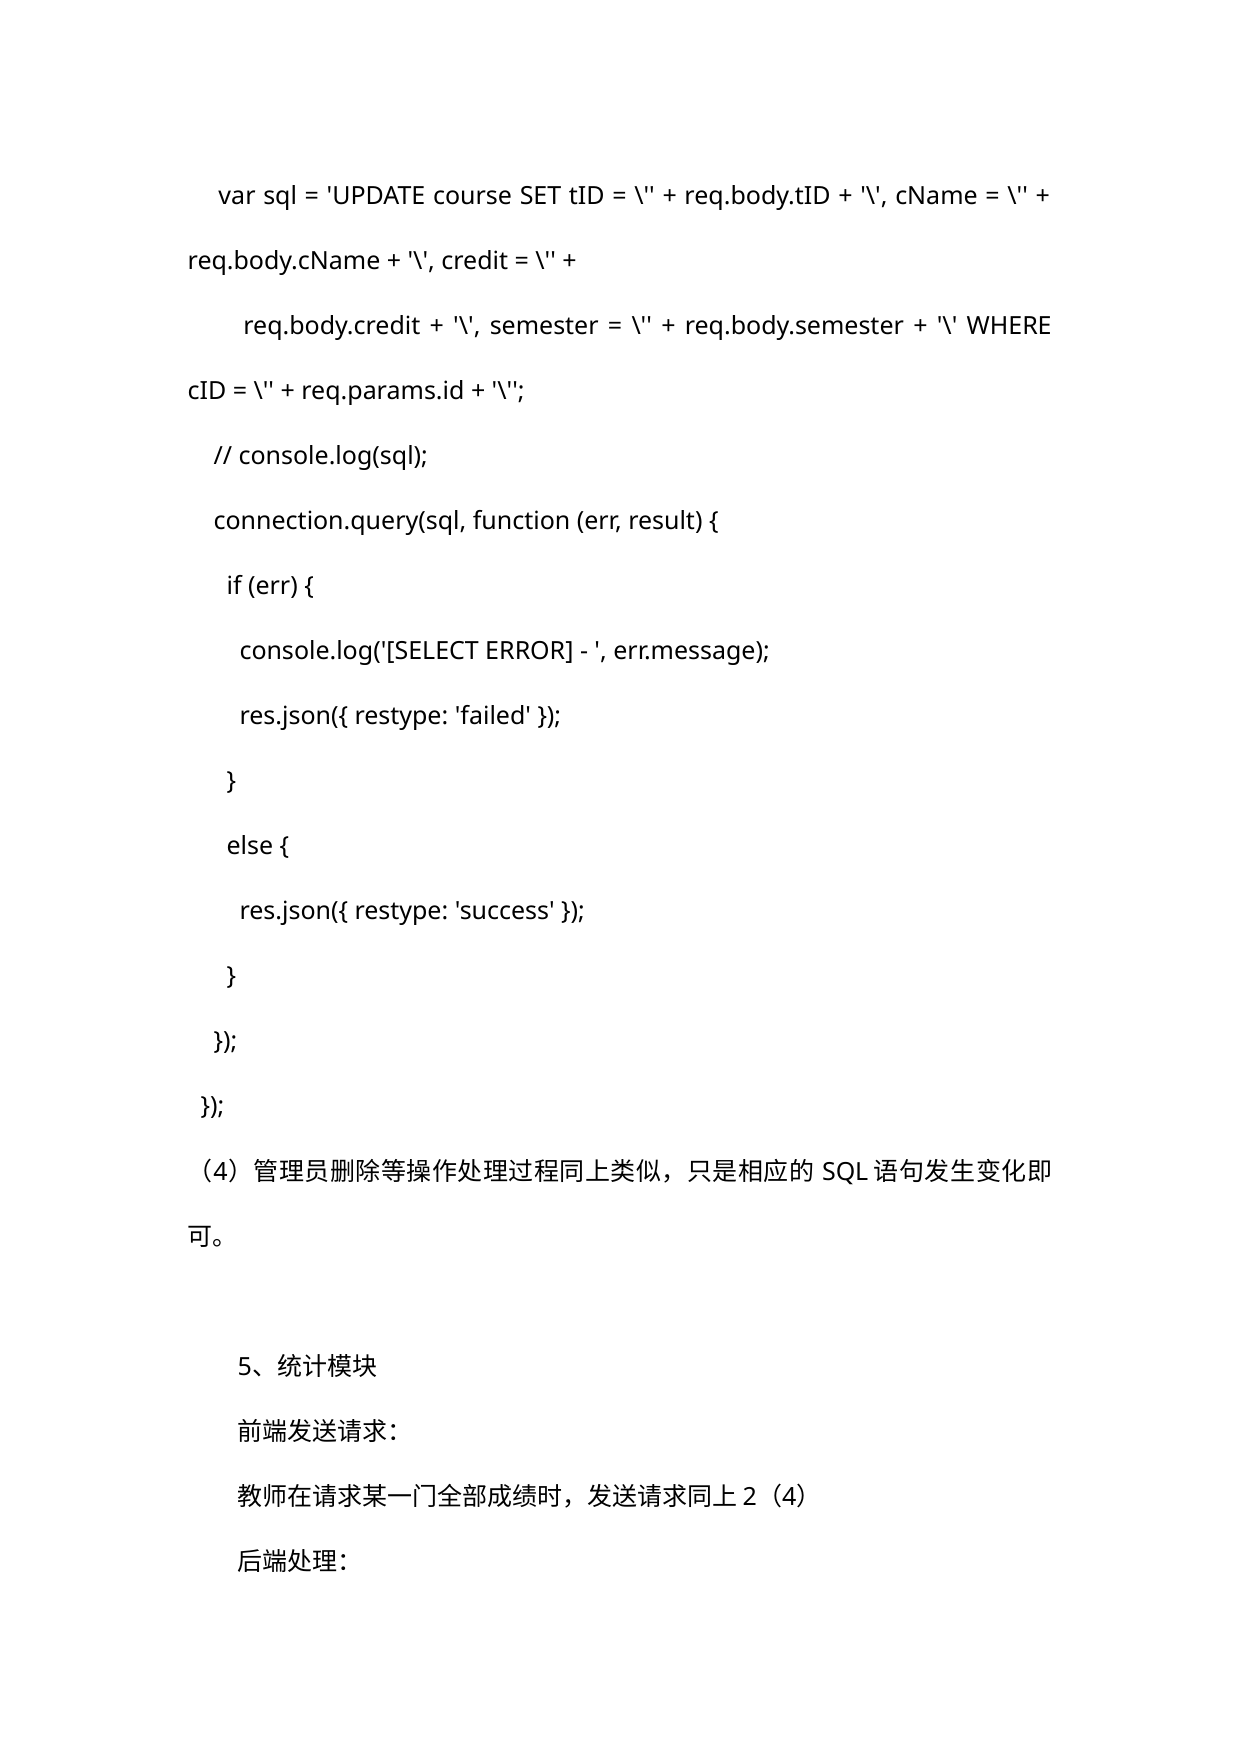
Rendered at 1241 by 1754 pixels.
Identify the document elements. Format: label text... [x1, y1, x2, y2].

text res.json({ restype: 'success' }); [187, 877, 1053, 942]
text // console.log(sql); [187, 422, 1053, 487]
text res.json({ restype: 'failed' }); [187, 682, 1053, 747]
text console.log('[SELECT ERROR] - ', err.message); [187, 617, 1053, 682]
text 前端发送请求： [187, 1397, 1053, 1462]
text else { [187, 812, 1053, 877]
text var sql = 'UPDATE course SET tID = \'' + req.body.tID + '\', cName = \'' + req.body.cName + '\', credit = \'' + [187, 162, 1053, 292]
text 教师在请求某一门全部成绩时，发送请求同上2（4） [187, 1462, 1053, 1527]
text req.body.credit + '\', semester = \'' + req.body.semester + '\' WHERE cID = \'' + req.params.id + '\''; [187, 292, 1053, 422]
text connection.query(sql, function (err, result) { [187, 487, 1053, 552]
text } [187, 747, 1053, 812]
text }); [187, 1007, 1053, 1072]
text } [187, 942, 1053, 1007]
text 5、统计模块 [187, 1332, 1053, 1397]
text （4）管理员删除等操作处理过程同上类似，只是相应的SQL语句发生变化即可。 [187, 1137, 1053, 1267]
text }); [187, 1072, 1053, 1137]
text 后端处理： [187, 1527, 1053, 1592]
text if (err) { [187, 552, 1053, 617]
